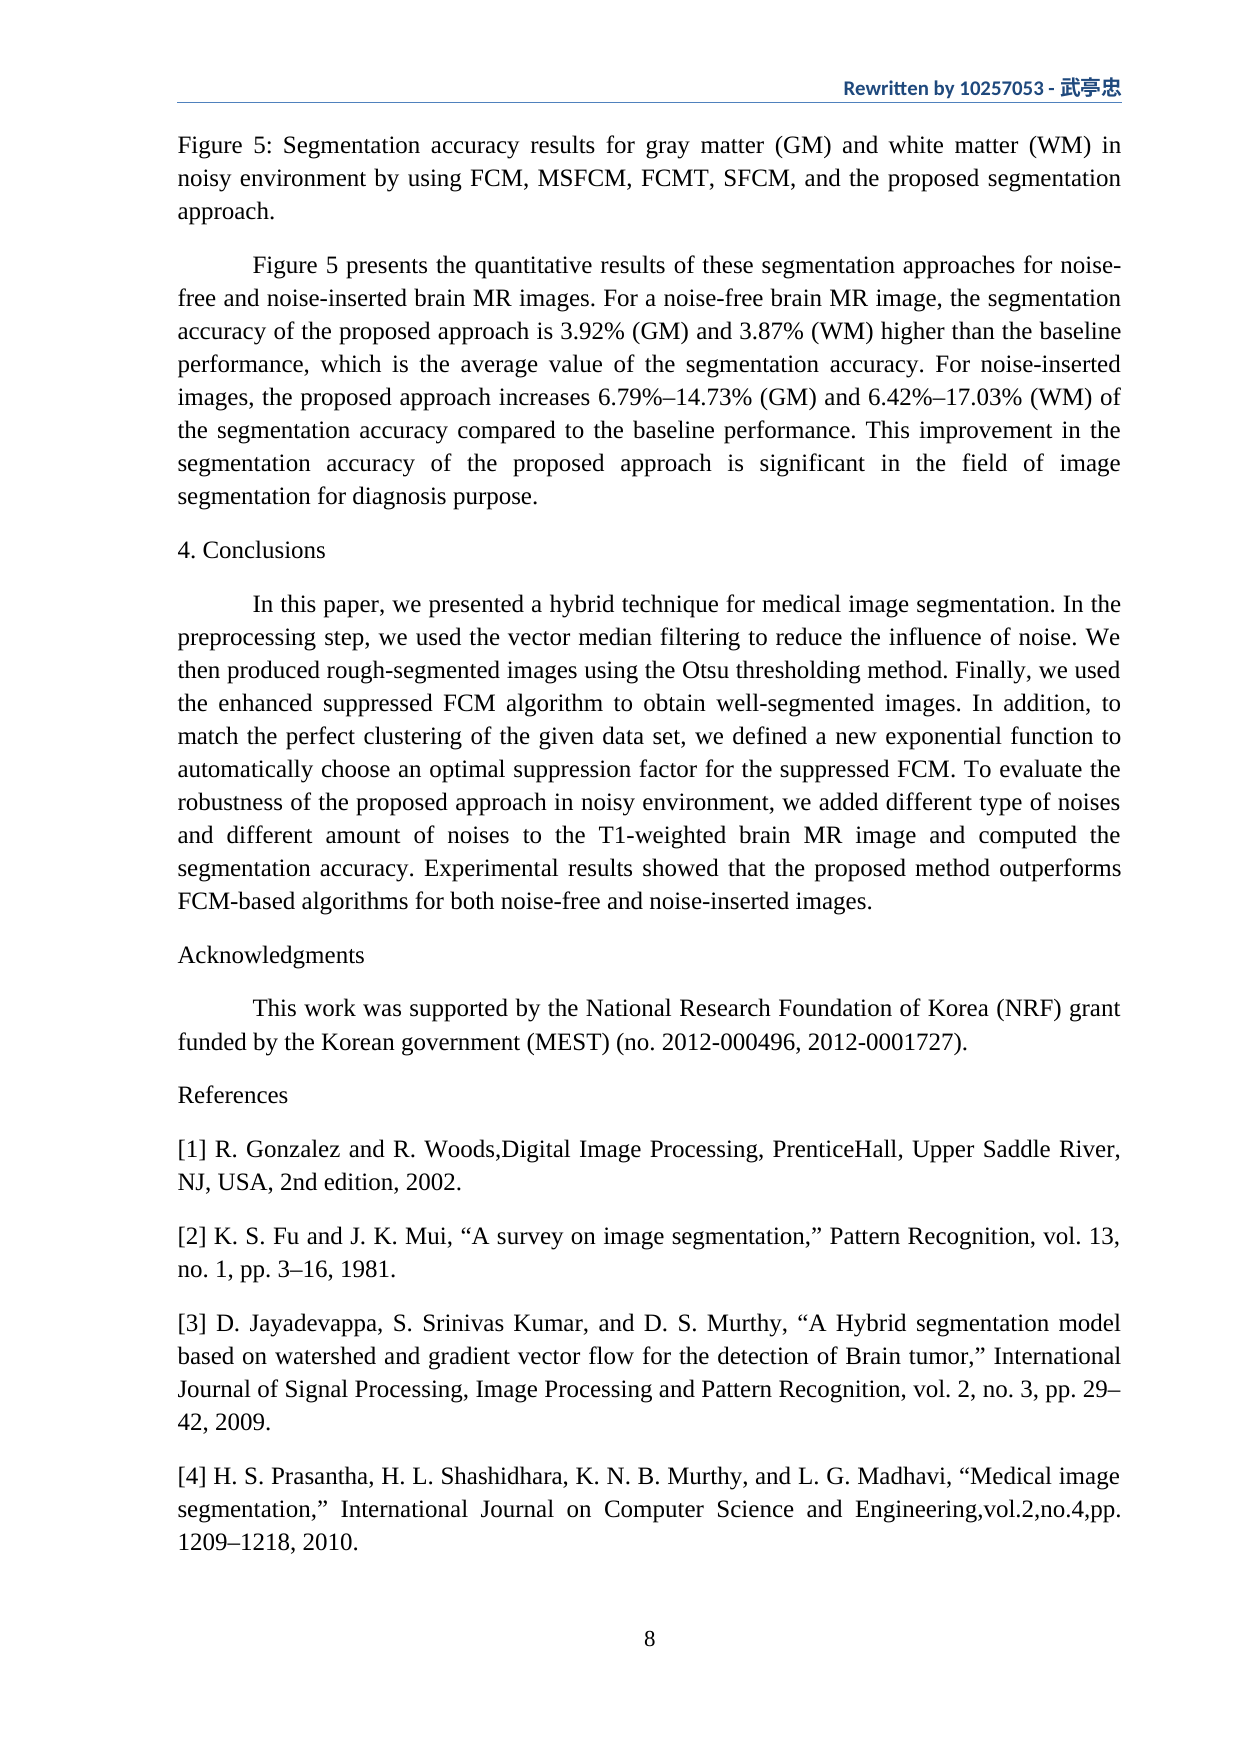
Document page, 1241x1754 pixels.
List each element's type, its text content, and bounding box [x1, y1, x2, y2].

text References [177, 1080, 1122, 1109]
text This work was supported by the National Research Foundation of Korea (NRF) grant funded by the Korean government (MEST) (no. 2012-000496, 2012-0001727). [177, 993, 1122, 1055]
text [2] K. S. Fu and J. K. Mui, “A survey on image segmentation,” Pattern Recognition, vol. 13, no. 1, pp. 3–16, 1981. [177, 1221, 1122, 1283]
text [3] D. Jayadevappa, S. Srinivas Kumar, and D. S. Murthy, “A Hybrid segmentation model based on watershed and gradient vector flow for the detection of Brain tumor,” International Journal of Signal Processing, Image Processing and Pattern Recognition, vol. 2, no. 3, pp. 29–42, 2009. [177, 1308, 1122, 1436]
text Figure 5 presents the quantitative results of these segmentation approaches for noise-free and noise-inserted brain MR images. For a noise-free brain MR image, the segmentation accuracy of the proposed approach is 3.92% (GM) and 3.87% (WM) higher than the baseline performance, which is the average value of the segmentation accuracy. For noise-inserted images, the proposed approach increases 6.79%–14.73% (GM) and 6.42%–17.03% (WM) of the segmentation accuracy compared to the baseline performance. This improvement in the segmentation accuracy of the proposed approach is significant in the field of image segmentation for diagnosis purpose. [177, 250, 1122, 510]
text In this paper, we presented a hybrid technique for medical image segmentation. In the preprocessing step, we used the vector median filtering to reduce the influence of noise. We then produced rough-segmented images using the Otsu thresholding method. Finally, we used the enhanced suppressed FCM algorithm to obtain well-segmented images. In addition, to match the perfect clustering of the given data set, we defined a new exponential function to automatically choose an optimal suppression factor for the suppressed FCM. To evaluate the robustness of the proposed approach in noisy environment, we added different type of noises and different amount of noises to the T1-weighted brain MR image and computed the segmentation accuracy. Experimental results showed that the proposed method outperforms FCM-based algorithms for both noise-free and noise-inserted images. [177, 589, 1122, 914]
text [4] H. S. Prasantha, H. L. Shashidhara, K. N. B. Murthy, and L. G. Madhavi, “Medical image segmentation,” International Journal on Computer Science and Engineering,vol.2,no.4,pp. 1209–1218, 2010. [177, 1461, 1122, 1556]
text 4. Conclusions [177, 535, 1122, 563]
text Acknowledgments [177, 940, 1122, 968]
text [1] R. Gonzalez and R. Woods,Digital Image Processing, PrenticeHall, Upper Saddle River, NJ, USA, 2nd edition, 2002. [177, 1134, 1122, 1196]
text Figure 5: Segmentation accuracy results for gray matter (GM) and white matter (WM) in noisy environment by using FCM, MSFCM, FCMT, SFCM, and the proposed segmentation approach. [177, 130, 1122, 225]
